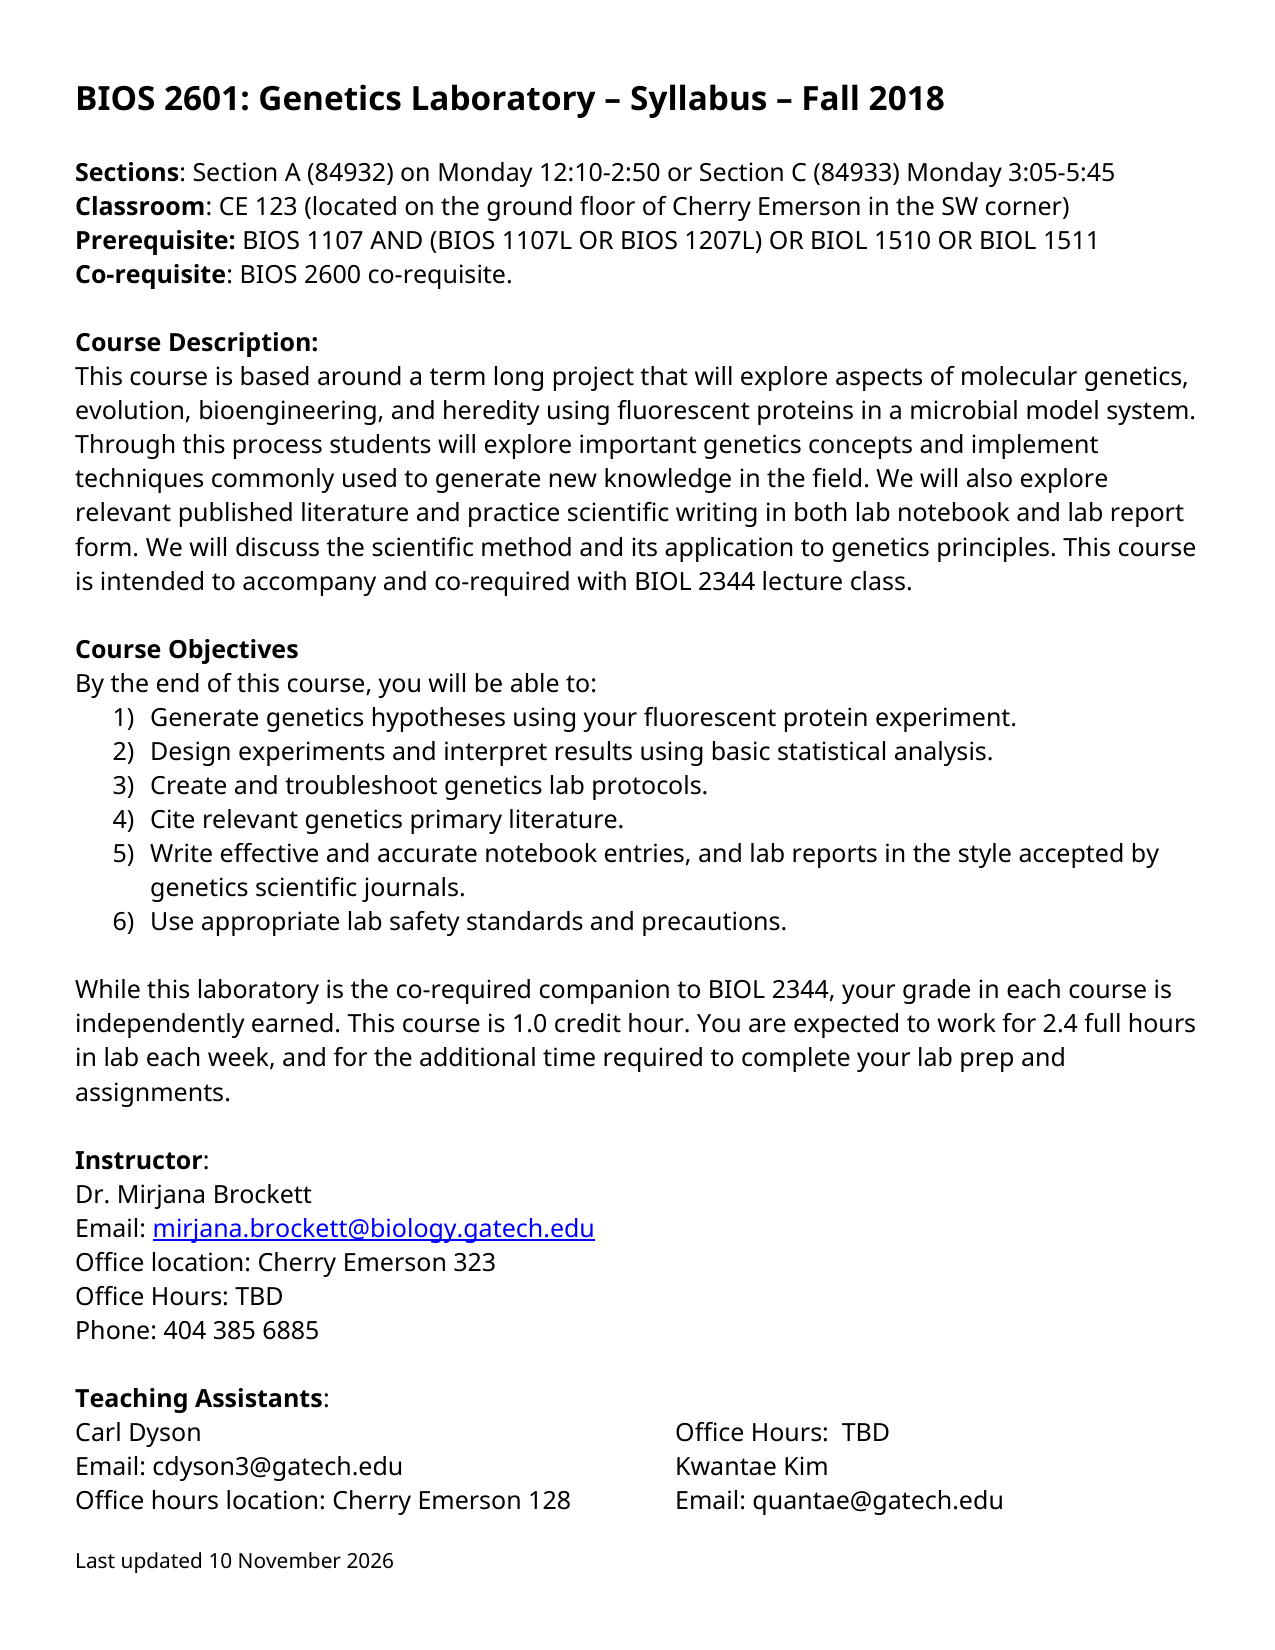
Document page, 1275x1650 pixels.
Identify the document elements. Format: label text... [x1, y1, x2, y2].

text Office location: Cherry Emerson 323 [75, 1244, 1200, 1278]
text Sections: Section A (84932) on Monday 12:10-2:50 or Section C (84933) Monday 3:05-5:45 [75, 154, 1200, 188]
text Email: quantae@gatech.edu [675, 1483, 1200, 1517]
text Office Hours: TBD [75, 1278, 1200, 1313]
text Course Description: [75, 325, 1200, 359]
text Course Objectives [75, 631, 1200, 665]
text Office hours location: Cherry Emerson 128 [75, 1483, 600, 1517]
list Use appropriate lab safety standards and precautions. [112, 904, 1200, 938]
list Generate genetics hypotheses using your fluorescent protein experiment. [112, 699, 1200, 733]
list Write effective and accurate notebook entries, and lab reports in the style accepted by genetics scientific journals. [112, 836, 1200, 904]
list Design experiments and interpret results using basic statistical analysis. [112, 733, 1200, 768]
text Office Hours: TBD [675, 1415, 1200, 1449]
text Teaching Assistants: [75, 1381, 1200, 1415]
text Dr. Mirjana Brockett [75, 1176, 1200, 1210]
text This course is based around a term long project that will explore aspects of molecular genetics, evolution, bioengineering, and heredity using fluorescent proteins in a microbial model system. Through this process students will explore important genetics concepts and implement techniques commonly used to generate new knowledge in the field. We will also explore relevant published literature and practice scientific writing in both lab notebook and lab report form. We will discuss the scientific method and its application to genetics principles. This course is intended to accompany and co-required with BIOL 2344 lecture class. [75, 359, 1200, 597]
text Phone: 404 385 6885 [75, 1313, 1200, 1347]
text Co-requisite: BIOS 2600 co-requisite. [75, 257, 1200, 291]
text Email: mirjana.brockett@biology.gatech.edu [75, 1210, 1200, 1244]
text Email: cdyson3@gatech.edu [75, 1449, 600, 1483]
list Create and troubleshoot genetics lab protocols. [112, 768, 1200, 802]
text Instructor: [75, 1142, 1200, 1176]
text Prerequisite: BIOS 1107 AND (BIOS 1107L OR BIOS 1207L) OR BIOL 1510 OR BIOL 1511 [75, 223, 1200, 257]
text While this laboratory is the co-required companion to BIOL 2344, your grade in each course is independently earned. This course is 1.0 credit hour. You are expected to work for 2.4 full hours in lab each week, and for the additional time required to complete your lab prep and assignments. [75, 972, 1200, 1108]
text By the end of this course, you will be able to: [75, 665, 1200, 699]
text Kwantae Kim [675, 1449, 1200, 1483]
text Classroom: CE 123 (located on the ground floor of Cherry Emerson in the SW corner) [75, 188, 1200, 223]
text Carl Dyson [75, 1415, 600, 1449]
text BIOS 2601: Genetics Laboratory – Syllabus – Fall 2018 [75, 75, 1200, 120]
list Cite relevant genetics primary literature. [112, 802, 1200, 836]
